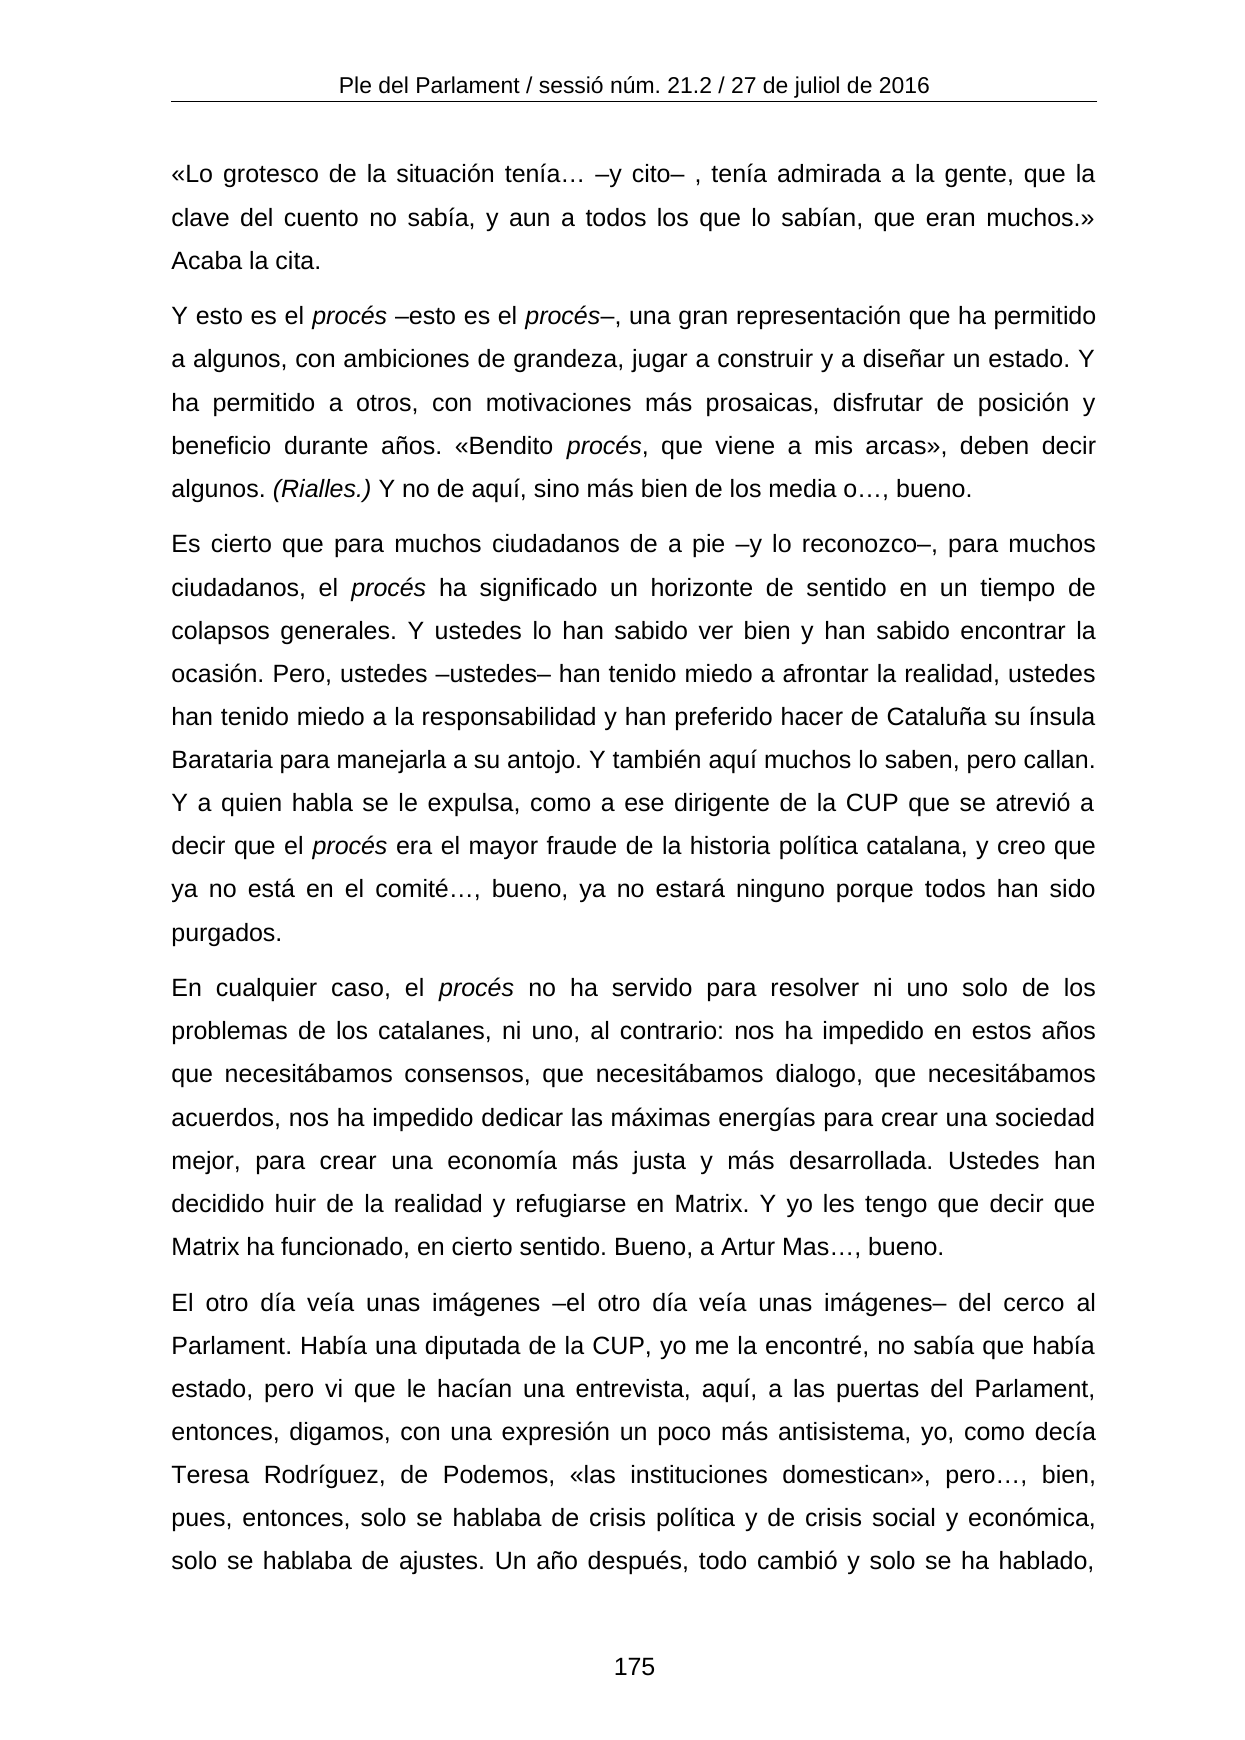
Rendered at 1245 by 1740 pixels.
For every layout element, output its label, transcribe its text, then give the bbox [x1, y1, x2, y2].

text Y esto es el procés –esto es el procés–, una gran representación que ha permitido a algunos, con ambiciones de grandeza, jugar a construir y a diseñar un estado. Y ha permitido a otros, con motivaciones más prosaicas, disfrutar de posición y beneficio durante años. «Bendito procés, que viene a mis arcas», deben decir algunos. (Rialles.) Y no de aquí, sino más bien de los media o…, bueno. [171, 301, 1097, 503]
text Es cierto que para muchos ciudadanos de a pie –y lo reconozco–, para muchos ciudadanos, el procés ha significado un horizonte de sentido en un tiempo de colapsos generales. Y ustedes lo han sabido ver bien y han sabido encontrar la ocasión. Pero, ustedes –ustedes– han tenido miedo a afrontar la realidad, ustedes han tenido miedo a la responsabilidad y han preferido hacer de Cataluña su ínsula Barataria para manejarla a su antojo. Y también aquí muchos lo saben, pero callan. Y a quien habla se le expulsa, como a ese dirigente de la CUP que se atrevió a decir que el procés era el mayor fraude de la historia política catalana, y creo que ya no está en el comité…, bueno, ya no estará ninguno porque todos han sido purgados. [171, 529, 1097, 946]
text En cualquier caso, el procés no ha servido para resolver ni uno solo de los problemas de los catalanes, ni uno, al contrario: nos ha impedido en estos años que necesitábamos consensos, que necesitábamos dialogo, que necesitábamos acuerdos, nos ha impedido dedicar las máximas energías para crear una sociedad mejor, para crear una economía más justa y más desarrollada. Ustedes han decidido huir de la realidad y refugiarse en Matrix. Y yo les tengo que decir que Matrix ha funcionado, en cierto sentido. Bueno, a Artur Mas…, bueno. [171, 973, 1097, 1261]
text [171, 159, 1097, 274]
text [171, 1288, 1097, 1575]
